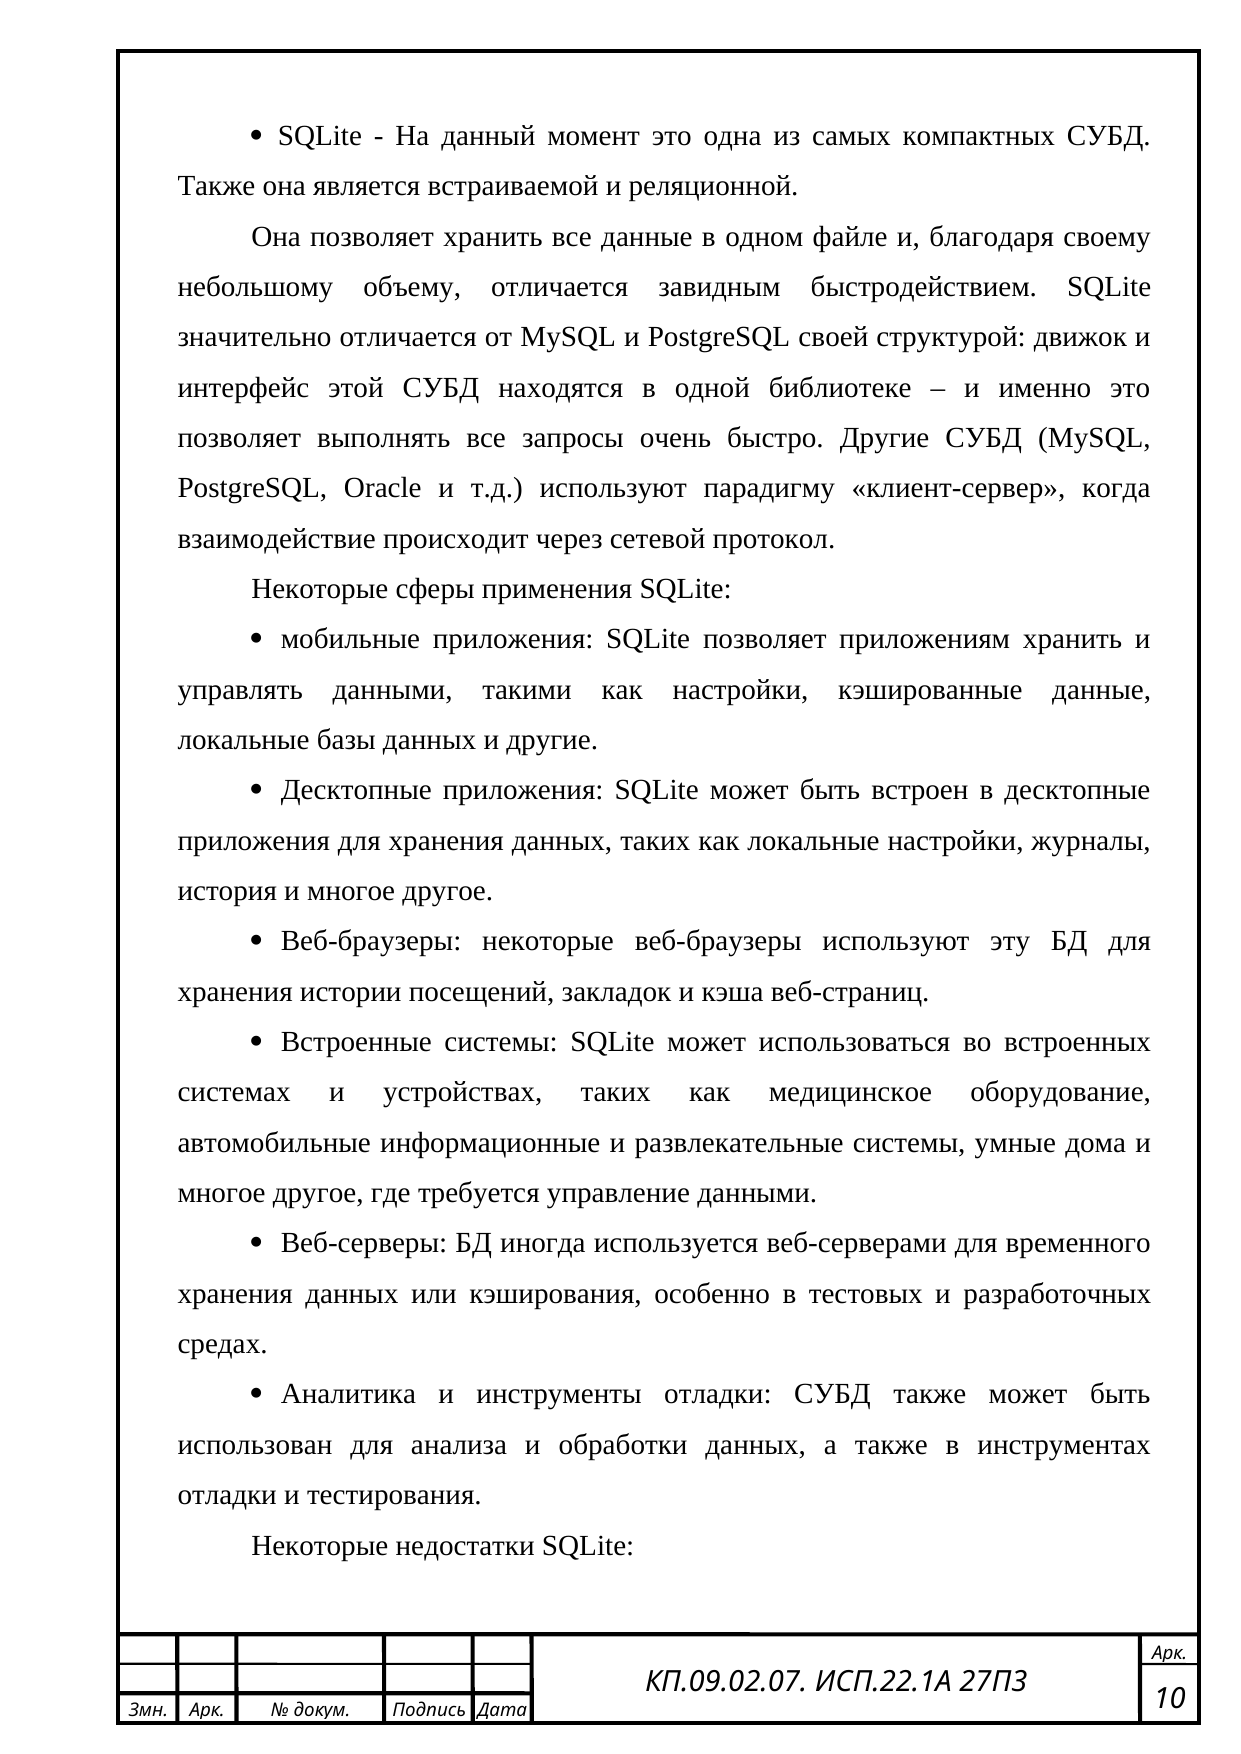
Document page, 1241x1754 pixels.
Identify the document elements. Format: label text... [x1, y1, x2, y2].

list Аналитика и инструменты отладки: СУБД также может быть использован для анализа и обработки данных, а также в инструментах отладки и тестирования. [177, 1377, 1152, 1511]
list мобильные приложения: SQLite позволяет приложениям хранить и управлять данными, такими как настройки, кэшированные данные, локальные базы данных и другие. [177, 621, 1152, 756]
list Веб-браузеры: некоторые веб-браузеры используют эту БД для хранения истории посещений, закладок и кэша веб-страниц. [177, 923, 1152, 1007]
text Некоторые сферы применения SQLite: [177, 571, 1152, 604]
list Встроенные системы: SQLite может использоваться во встроенных системах и устройствах, таких как медицинское оборудование, автомобильные информационные и развлекательные системы, умные дома и многое другое, где требуется управление данными. [177, 1024, 1152, 1209]
list Десктопные приложения: SQLite может быть встроен в десктопные приложения для хранения данных, таких как локальные настройки, журналы, история и многое другое. [177, 772, 1152, 907]
list SQLite - На данный момент это одна из самых компактных СУБД. Также она является встраиваемой и реляционной. [177, 118, 1152, 202]
text Некоторые недостатки SQLite: [177, 1528, 1152, 1561]
text Она позволяет хранить все данные в одном файле и, благодаря своему небольшому объему, отличается завидным быстродействием. SQLite значительно отличается от MySQL и PostgreSQL своей структурой: движок и интерфейс этой СУБД находятся в одной библиотеке – и именно это позволяет выполнять все запросы очень быстро. Другие СУБД (MySQL, PostgreSQL, Oracle и т.д.) используют парадигму «клиент-сервер», когда взаимодействие происходит через сетевой протокол. [177, 219, 1152, 554]
list Веб-серверы: БД иногда используется веб-серверами для временного хранения данных или кэширования, особенно в тестовых и разработочных средах. [177, 1226, 1152, 1360]
